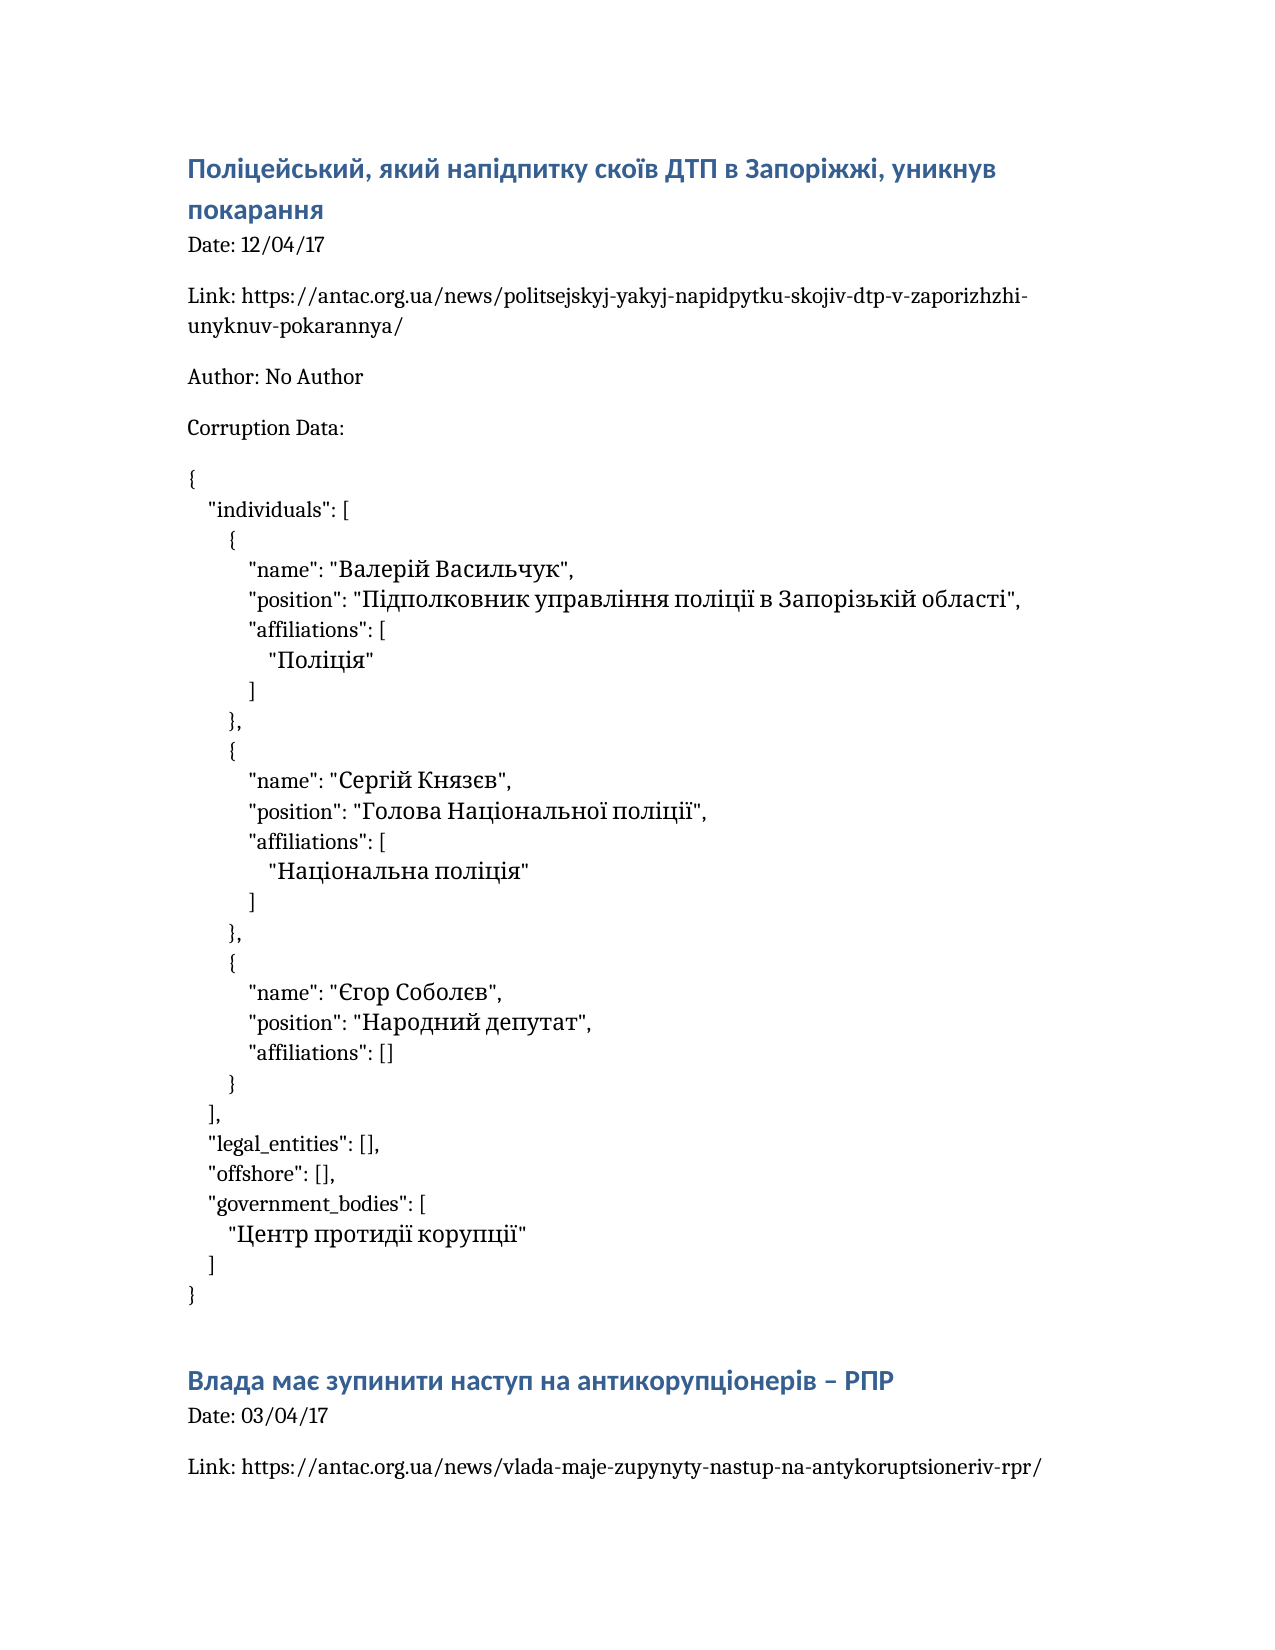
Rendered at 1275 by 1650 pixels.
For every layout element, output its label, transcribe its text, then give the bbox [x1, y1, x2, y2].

text Date: 12/04/17 [187, 232, 1087, 258]
text Link: https://antac.org.ua/news/vlada-maje-zupynyty-nastup-na-antykoruptsioneriv-rpr/ [187, 1454, 1087, 1480]
text Author: No Author [187, 364, 1087, 391]
subtitle Влада має зупинити наступ на антикорупціонерів – РПР [187, 1362, 1087, 1398]
text { "individuals": [ { "name": "Валерій Васильчук", "position": "Підполковник управління поліції в Запорізькій області", "affiliations": [ "Поліція" ] }, { "name": "Сергій Князєв", "position": "Голова Національної поліції", "affiliations": [ "Національна поліція" ] }, { "name": "Єгор Соболєв", "position": "Народний депутат", "affiliations": [] } ], "legal_entities": [], "offshore": [], "government_bodies": [ "Центр протидії корупції" ] } [187, 466, 1087, 1308]
text Corruption Data: [187, 415, 1087, 442]
subtitle Поліцейський, який напідпитку скоїв ДТП в Запоріжжі, уникнув покарання [187, 150, 1087, 227]
text Link: https://antac.org.ua/news/politsejskyj-yakyj-napidpytku-skojiv-dtp-v-zaporizhzhi-unyknuv-pokarannya/ [187, 283, 1087, 339]
text Date: 03/04/17 [187, 1403, 1087, 1429]
